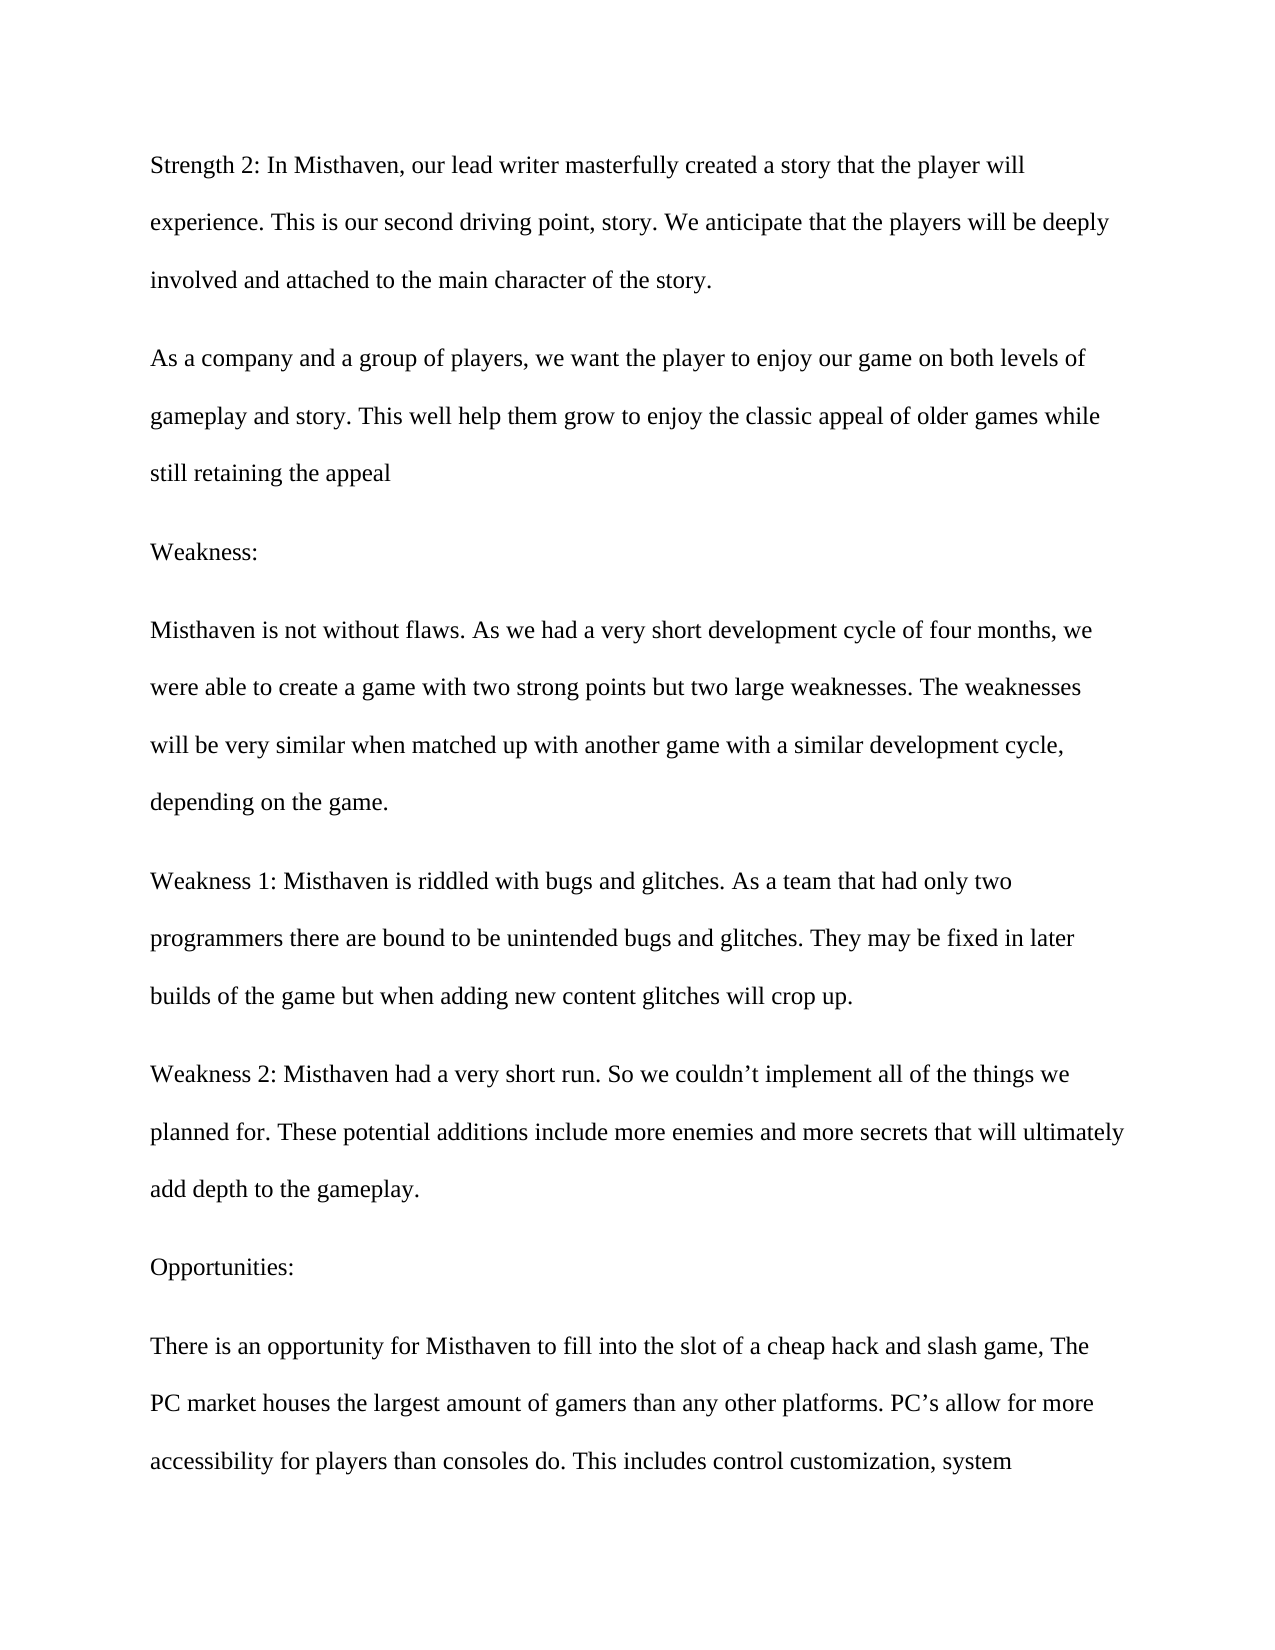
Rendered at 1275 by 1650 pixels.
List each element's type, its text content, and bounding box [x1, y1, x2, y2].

text Weakness: [150, 537, 1125, 565]
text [150, 1331, 1125, 1474]
text As a company and a group of players, we want the player to enjoy our game on both levels of gameplay and story. This well help them grow to enjoy the classic appeal of older games while still retaining the appeal [150, 343, 1125, 487]
text Weakness 1: Misthaven is riddled with bugs and glitches. As a team that had only two programmers there are bound to be unintended bugs and glitches. They may be fixed in later builds of the game but when adding new content glitches will crop up. [150, 866, 1125, 1009]
text Weakness 2: Misthaven had a very short run. So we couldn’t implement all of the things we planned for. These potential additions include more enemies and more secrets that will ultimately add depth to the gameplay. [150, 1059, 1125, 1203]
text Strength 2: In Misthaven, our lead writer masterfully created a story that the player will experience. This is our second driving point, story. We anticipate that the players will be deeply involved and attached to the main character of the story. [150, 150, 1125, 294]
text Misthaven is not without flaws. As we had a very short development cycle of four months, we were able to create a game with two strong points but two large weaknesses. The weaknesses will be very similar when matched up with another game with a similar development cycle, depending on the game. [150, 615, 1125, 816]
text Opportunities: [150, 1252, 1125, 1281]
